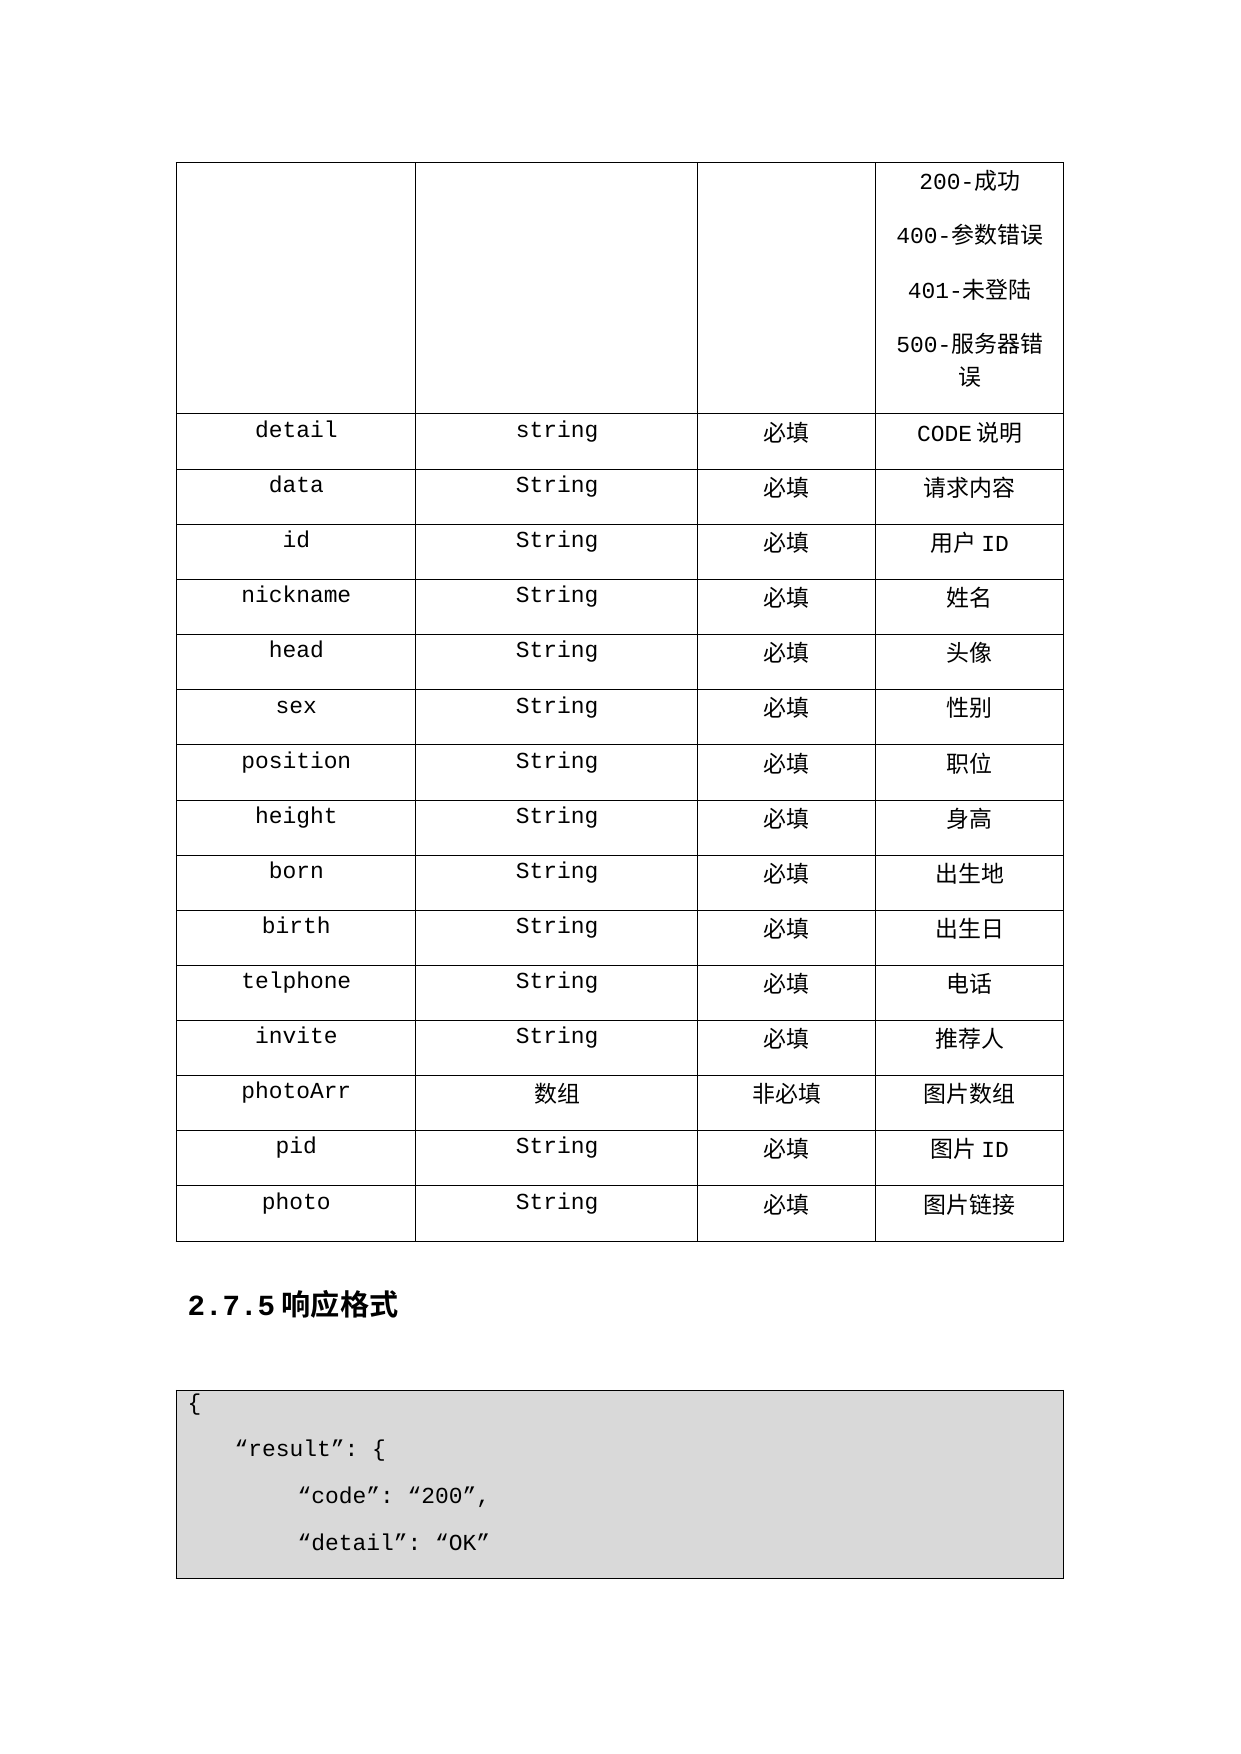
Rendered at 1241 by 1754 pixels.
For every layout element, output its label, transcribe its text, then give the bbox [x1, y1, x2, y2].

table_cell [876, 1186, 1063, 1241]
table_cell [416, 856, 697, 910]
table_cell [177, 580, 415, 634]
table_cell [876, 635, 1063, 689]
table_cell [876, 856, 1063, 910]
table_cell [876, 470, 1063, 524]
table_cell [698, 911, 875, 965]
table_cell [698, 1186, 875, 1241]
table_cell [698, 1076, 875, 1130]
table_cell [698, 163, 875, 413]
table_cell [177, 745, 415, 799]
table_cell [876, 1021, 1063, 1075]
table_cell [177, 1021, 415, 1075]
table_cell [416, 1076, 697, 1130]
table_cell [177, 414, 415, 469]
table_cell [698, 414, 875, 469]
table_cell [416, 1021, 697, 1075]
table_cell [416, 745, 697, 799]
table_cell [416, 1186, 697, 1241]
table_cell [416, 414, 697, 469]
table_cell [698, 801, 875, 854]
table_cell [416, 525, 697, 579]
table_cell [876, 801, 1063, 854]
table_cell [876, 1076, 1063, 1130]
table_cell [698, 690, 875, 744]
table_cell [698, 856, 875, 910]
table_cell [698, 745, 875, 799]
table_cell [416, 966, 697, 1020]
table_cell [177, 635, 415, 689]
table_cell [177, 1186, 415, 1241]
subtitle 2.7.5 响应格式 [187, 1271, 1053, 1336]
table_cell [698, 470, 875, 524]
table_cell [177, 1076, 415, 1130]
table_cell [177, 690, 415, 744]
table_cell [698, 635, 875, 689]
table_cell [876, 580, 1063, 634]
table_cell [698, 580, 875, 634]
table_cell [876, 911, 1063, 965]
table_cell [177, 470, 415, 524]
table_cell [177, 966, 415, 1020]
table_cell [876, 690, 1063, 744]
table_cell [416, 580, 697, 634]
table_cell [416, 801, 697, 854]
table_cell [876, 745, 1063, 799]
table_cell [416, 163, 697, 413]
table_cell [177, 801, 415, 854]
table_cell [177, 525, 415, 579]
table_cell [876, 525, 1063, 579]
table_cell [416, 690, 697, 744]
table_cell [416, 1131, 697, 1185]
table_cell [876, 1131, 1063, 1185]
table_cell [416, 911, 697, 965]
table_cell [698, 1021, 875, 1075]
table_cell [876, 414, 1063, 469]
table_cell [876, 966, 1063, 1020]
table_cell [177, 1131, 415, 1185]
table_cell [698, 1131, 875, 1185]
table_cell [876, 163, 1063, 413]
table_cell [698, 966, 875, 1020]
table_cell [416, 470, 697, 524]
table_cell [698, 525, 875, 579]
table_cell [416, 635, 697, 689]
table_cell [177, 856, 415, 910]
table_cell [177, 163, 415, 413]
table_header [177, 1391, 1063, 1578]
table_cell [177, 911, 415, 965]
